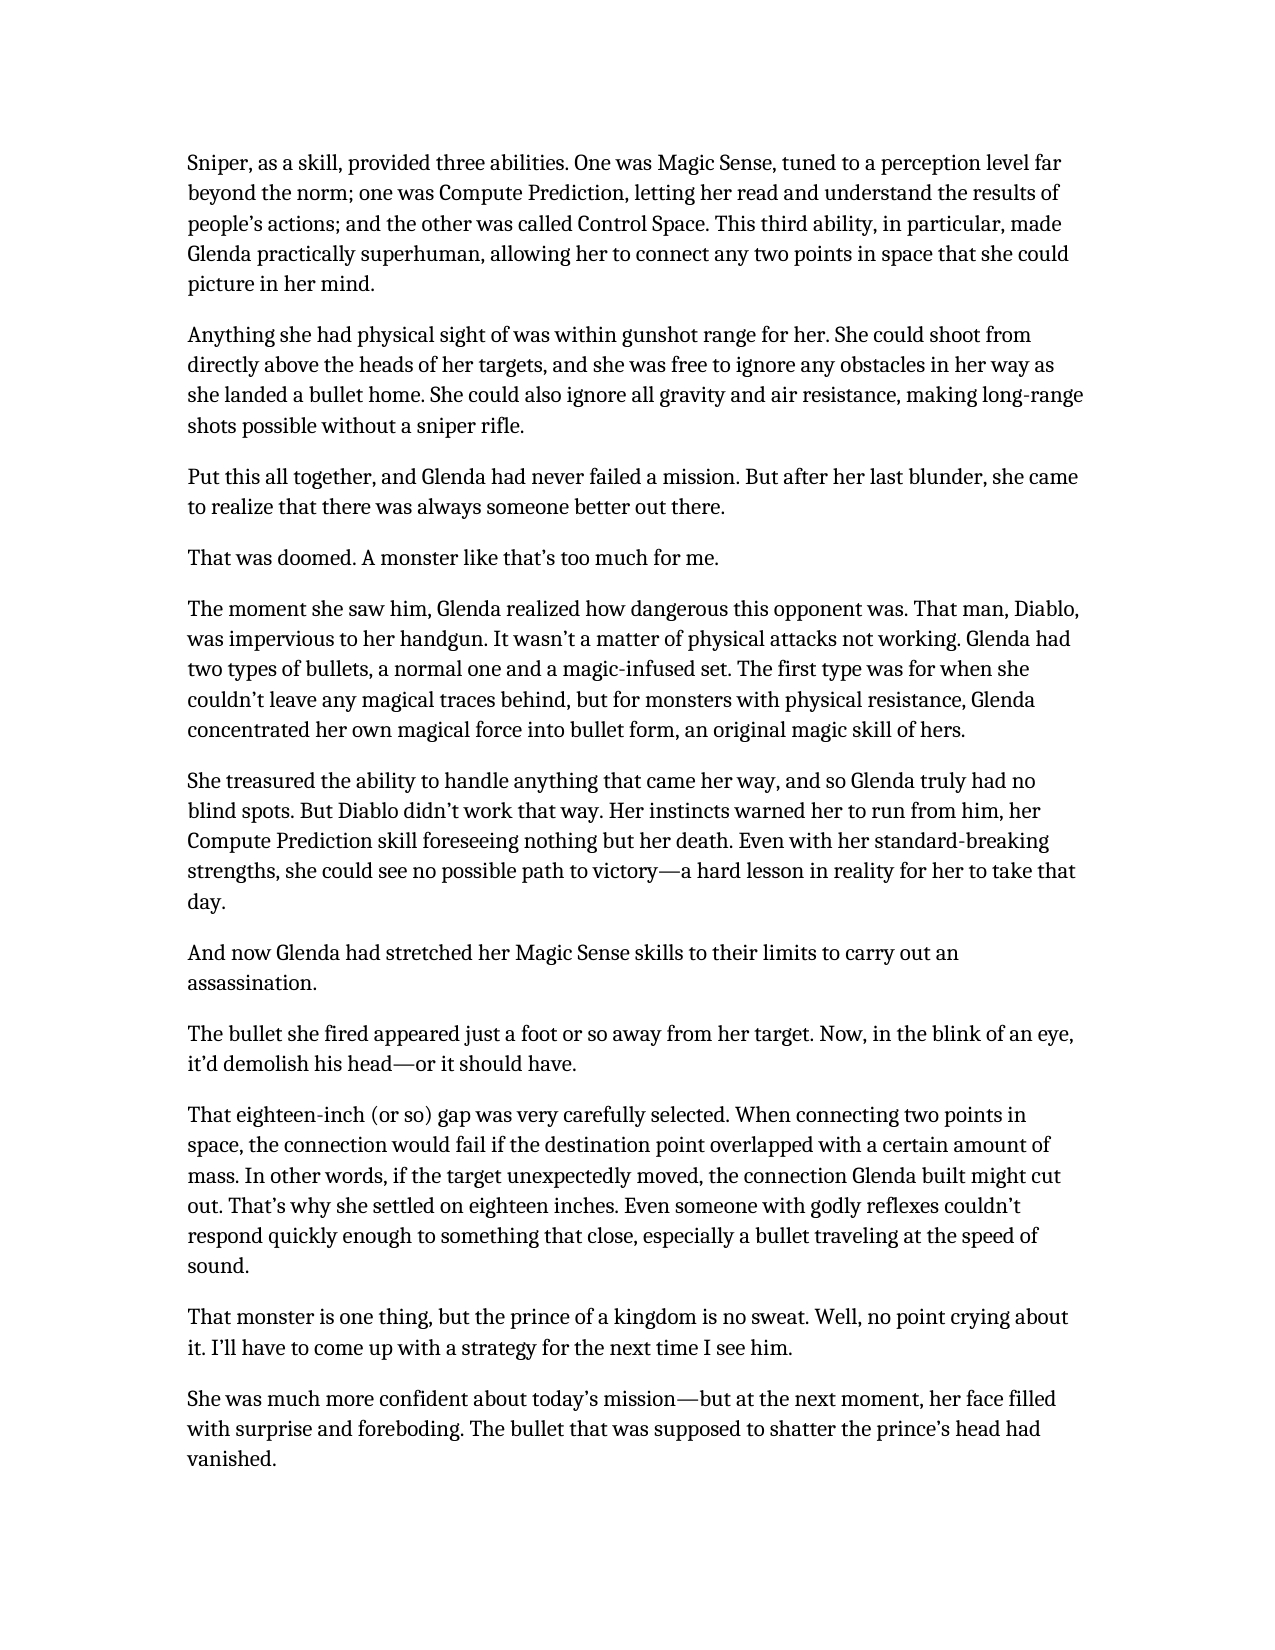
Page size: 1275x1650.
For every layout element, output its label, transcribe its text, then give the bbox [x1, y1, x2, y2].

text That eighteen-inch (or so) gap was very carefully selected. When connecting two points in space, the connection would fail if the destination point overlapped with a certain amount of mass. In other words, if the target unexpectedly moved, the connection Glenda built might cut out. That’s why she settled on eighteen inches. Even someone with godly reflexes couldn’t respond quickly enough to something that close, especially a bullet traveling at the speed of sound. [187, 1102, 1087, 1279]
text And now Glenda had stretched her Magic Sense skills to their limits to carry out an assassination. [187, 939, 1087, 996]
text Anything she had physical sight of was within gunshot range for her. She could shoot from directly above the heads of her targets, and she was free to ignore any obstacles in her way as she landed a bullet home. She could also ignore all gravity and air resistance, making long-range shots possible without a sniper rifle. [187, 322, 1087, 439]
text That was doomed. A monster like that’s too much for me. [187, 545, 1087, 571]
text The moment she saw him, Glenda realized how dangerous this opponent was. That man, Diablo, was impervious to her handgun. It wasn’t a matter of physical attacks not working. Glenda had two types of bullets, a normal one and a magic-infused set. The first type was for when she couldn’t leave any magical traces behind, but for monsters with physical resistance, Glenda concentrated her own magical force into bullet form, an original magic skill of hers. [187, 596, 1087, 743]
text She was much more confident about today’s mission—but at the next moment, her face filled with surprise and foreboding. The bullet that was supposed to shatter the prince’s head had vanished. [187, 1385, 1087, 1472]
text She treasured the ability to handle anything that came her way, and so Glenda truly had no blind spots. But Diablo didn’t work that way. Her instincts warned her to run from him, her Compute Prediction skill foreseeing nothing but her death. Even with her standard-breaking strengths, she could see no possible path to victory—a hard lesson in reality for her to take that day. [187, 768, 1087, 915]
text Sniper, as a skill, provided three abilities. One was Magic Sense, tuned to a perception level far beyond the norm; one was Compute Prediction, letting her read and understand the results of people’s actions; and the other was called Control Space. This third ability, in particular, made Glenda practically superhuman, allowing her to connect any two points in space that she could picture in her mind. [187, 150, 1087, 297]
text Put this all together, and Glenda had never failed a mission. But after her last blunder, she came to realize that there was always someone better out there. [187, 463, 1087, 520]
text That monster is one thing, but the prince of a kingdom is no sweat. Well, no point crying about it. I’ll have to come up with a strategy for the next time I see him. [187, 1304, 1087, 1361]
text The bullet she fired appeared just a foot or so away from her target. Now, in the blink of an eye, it’d demolish his head—or it should have. [187, 1021, 1087, 1077]
